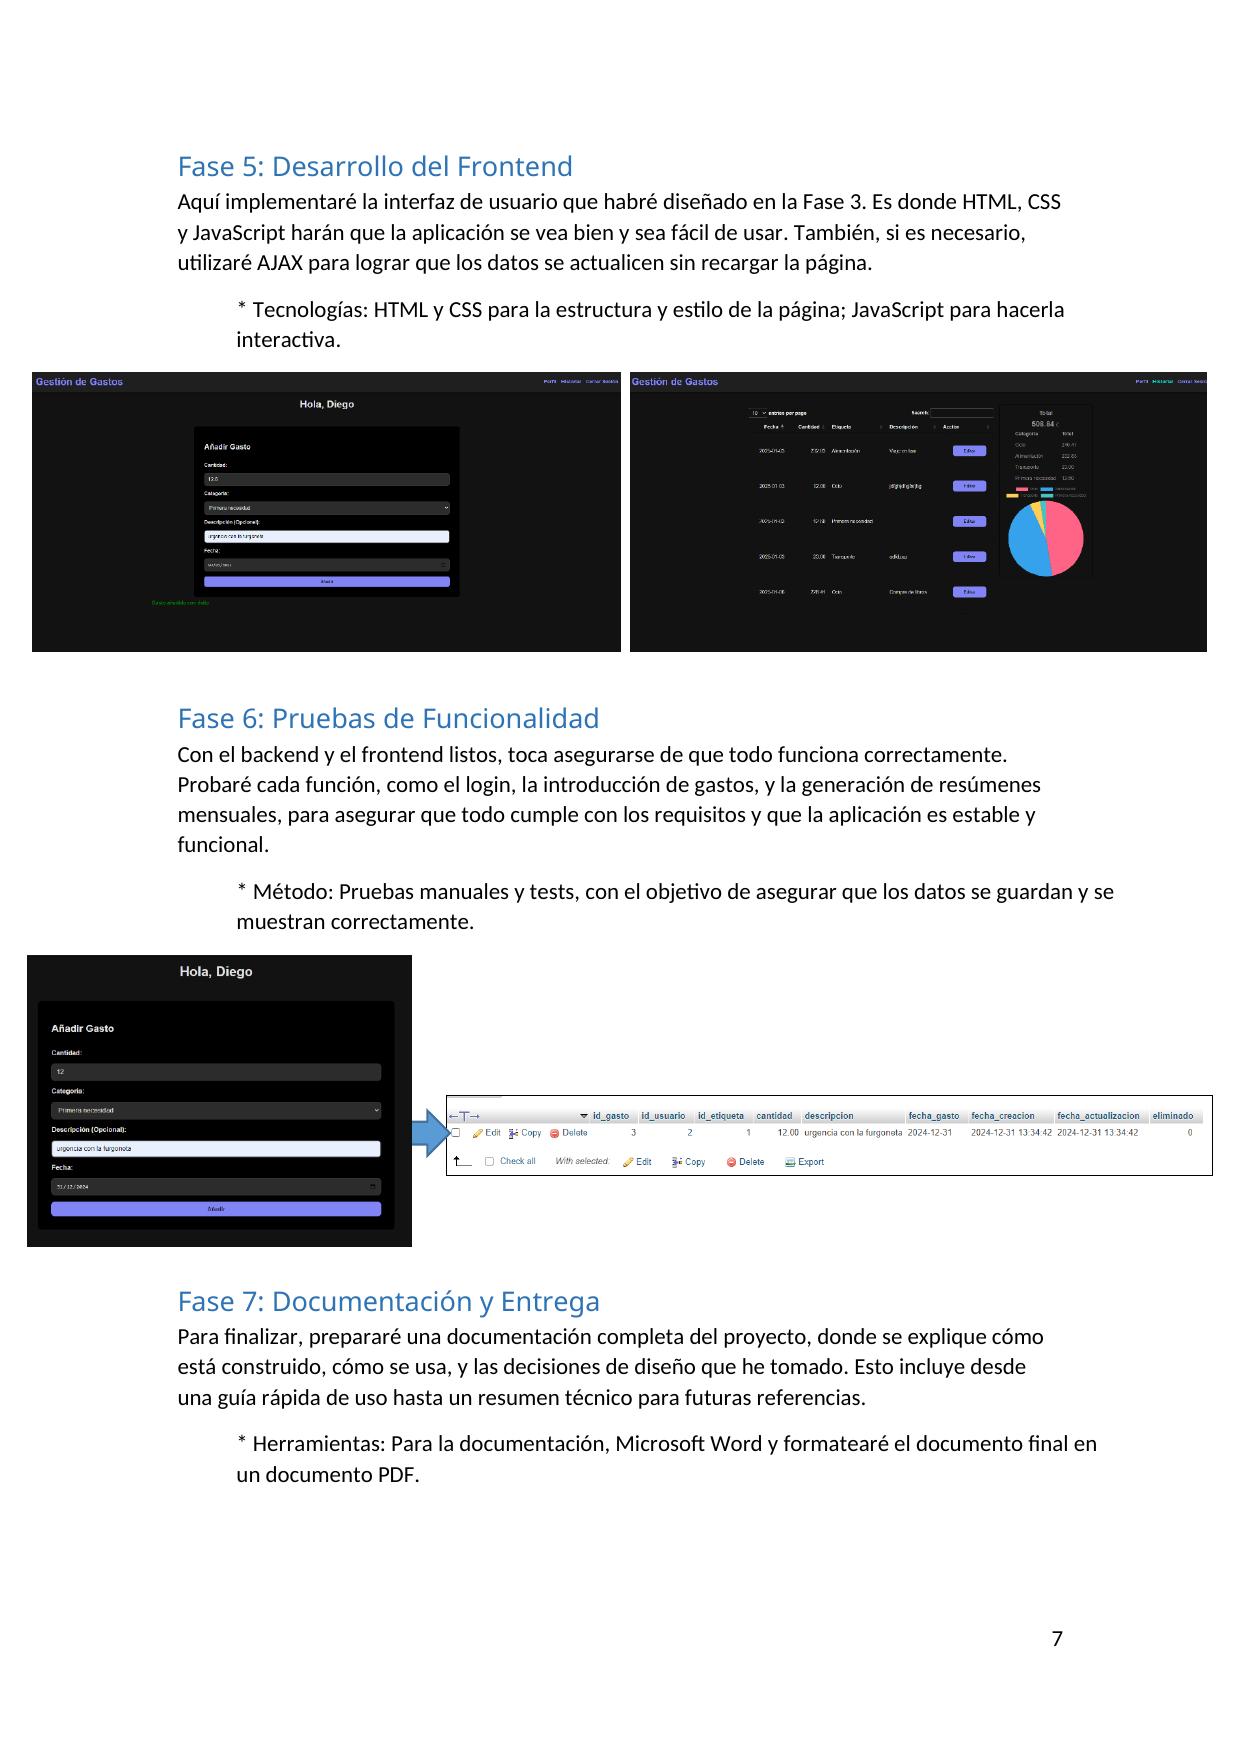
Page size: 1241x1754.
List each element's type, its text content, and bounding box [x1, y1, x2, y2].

text * Método: Pruebas manuales y tests, con el objetivo de asegurar que los datos se guardan y se muestran correctamente. [222, 877, 1122, 935]
text Para finalizar, prepararé una documentación completa del proyecto, donde se explique cómo está construido, cómo se usa, y las decisiones de diseño que he tomado. Esto incluye desde una guía rápida de uso hasta un resumen técnico para futuras referencias. [177, 1322, 1063, 1411]
text Aquí implementaré la interfaz de usuario que habré diseñado en la Fase 3. Es donde HTML, CSS y JavaScript harán que la aplicación se vea bien y sea fácil de usar. También, si es necesario, utilizaré AJAX para lograr que los datos se actualicen sin recargar la página. [177, 187, 1063, 276]
picture [27, 955, 412, 1247]
picture [32, 372, 621, 652]
picture [447, 1096, 1212, 1175]
text Con el backend y el frontend listos, toca asegurarse de que todo funciona correctamente. Probaré cada función, como el login, la introducción de gastos, y la generación de resúmenes mensuales, para asegurar que todo cumple con los requisitos y que la aplicación es estable y funcional. [177, 740, 1063, 858]
text * Tecnologías: HTML y CSS para la estructura y estilo de la página; JavaScript para hacerla interactiva. [222, 295, 1122, 353]
subtitle Fase 7: Documentación y Entrega [177, 1282, 1063, 1319]
subtitle Fase 6: Pruebas de Funcionalidad [177, 700, 1063, 737]
picture [630, 372, 1207, 652]
subtitle Fase 5: Desarrollo del Frontend [177, 148, 1063, 184]
text * Herramientas: Para la documentación, Microsoft Word y formatearé el documento final en un documento PDF. [222, 1429, 1122, 1488]
